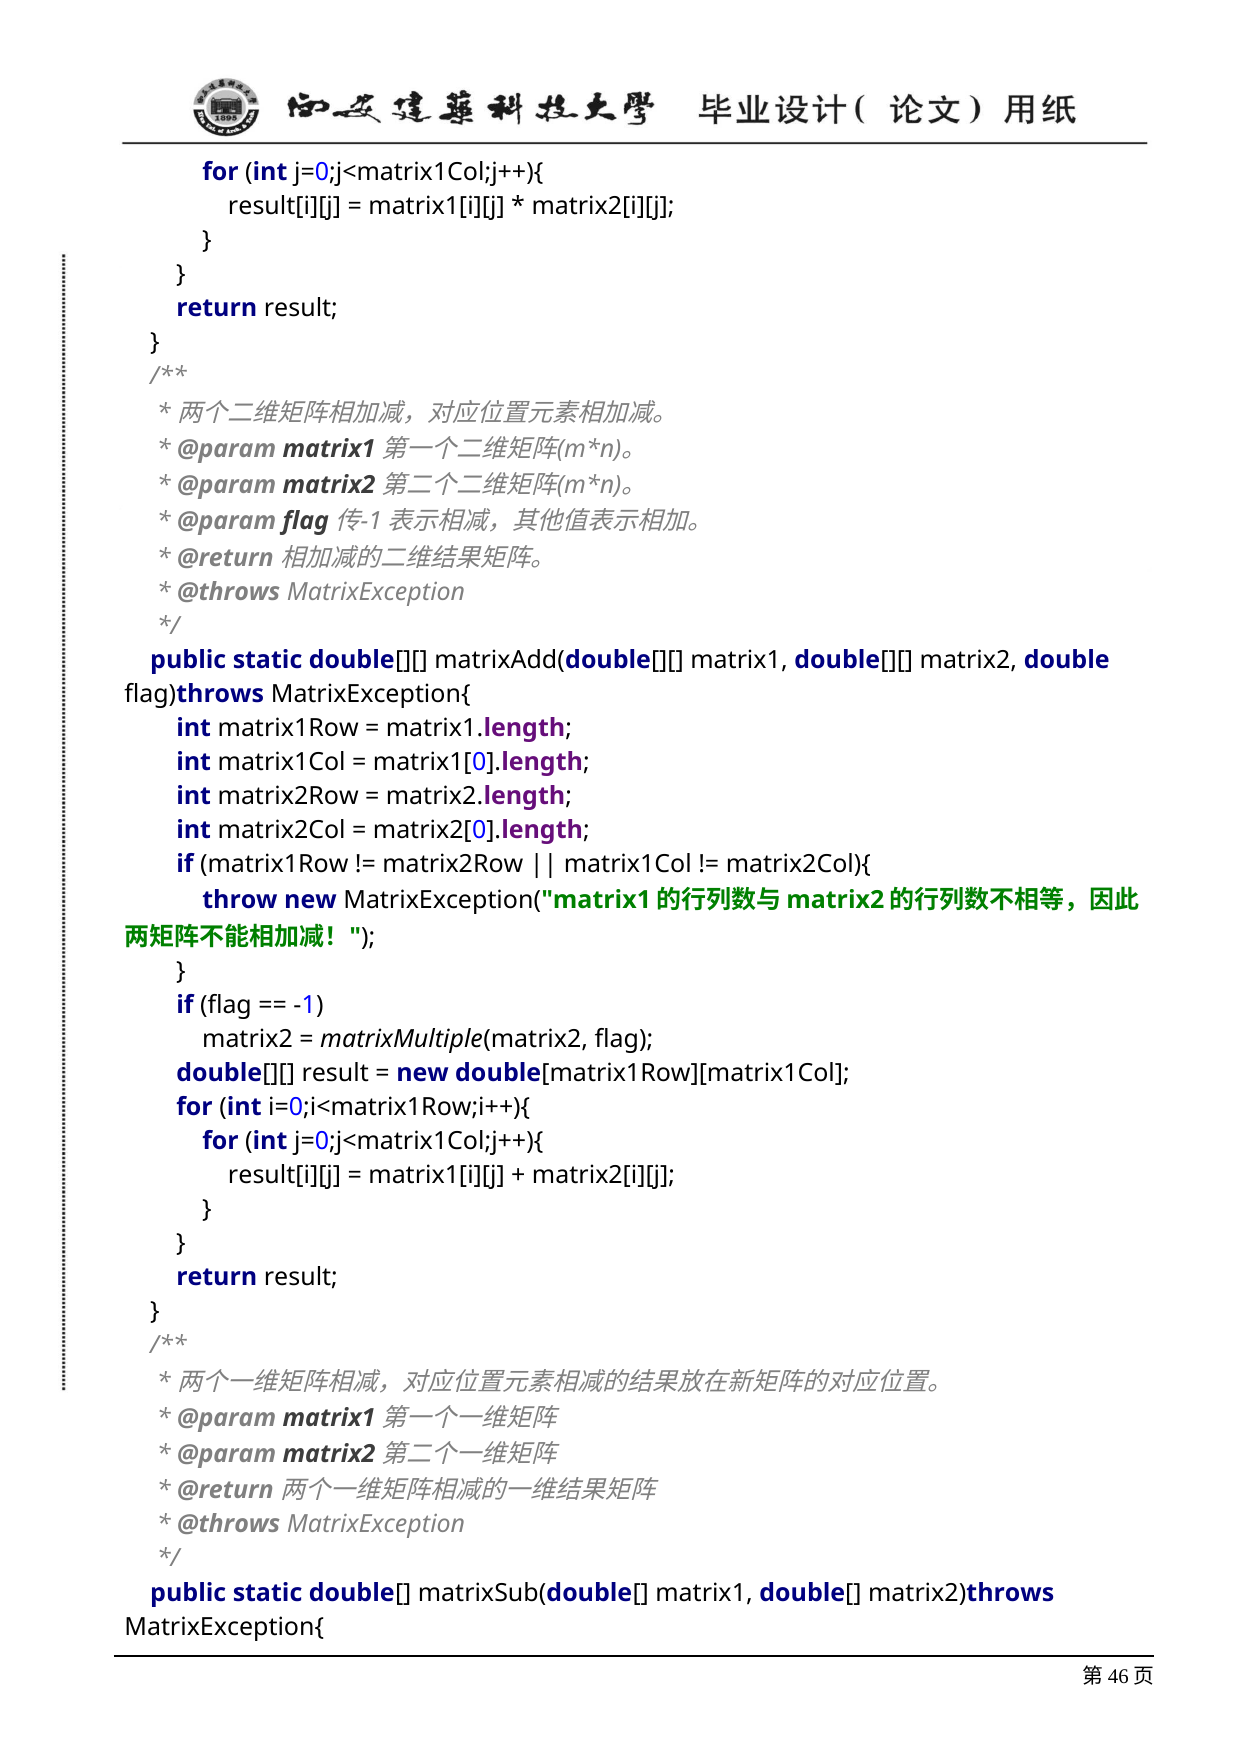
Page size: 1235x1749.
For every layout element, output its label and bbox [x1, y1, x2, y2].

picture [0, 0, 1235, 1602]
text [124, 153, 1140, 1642]
